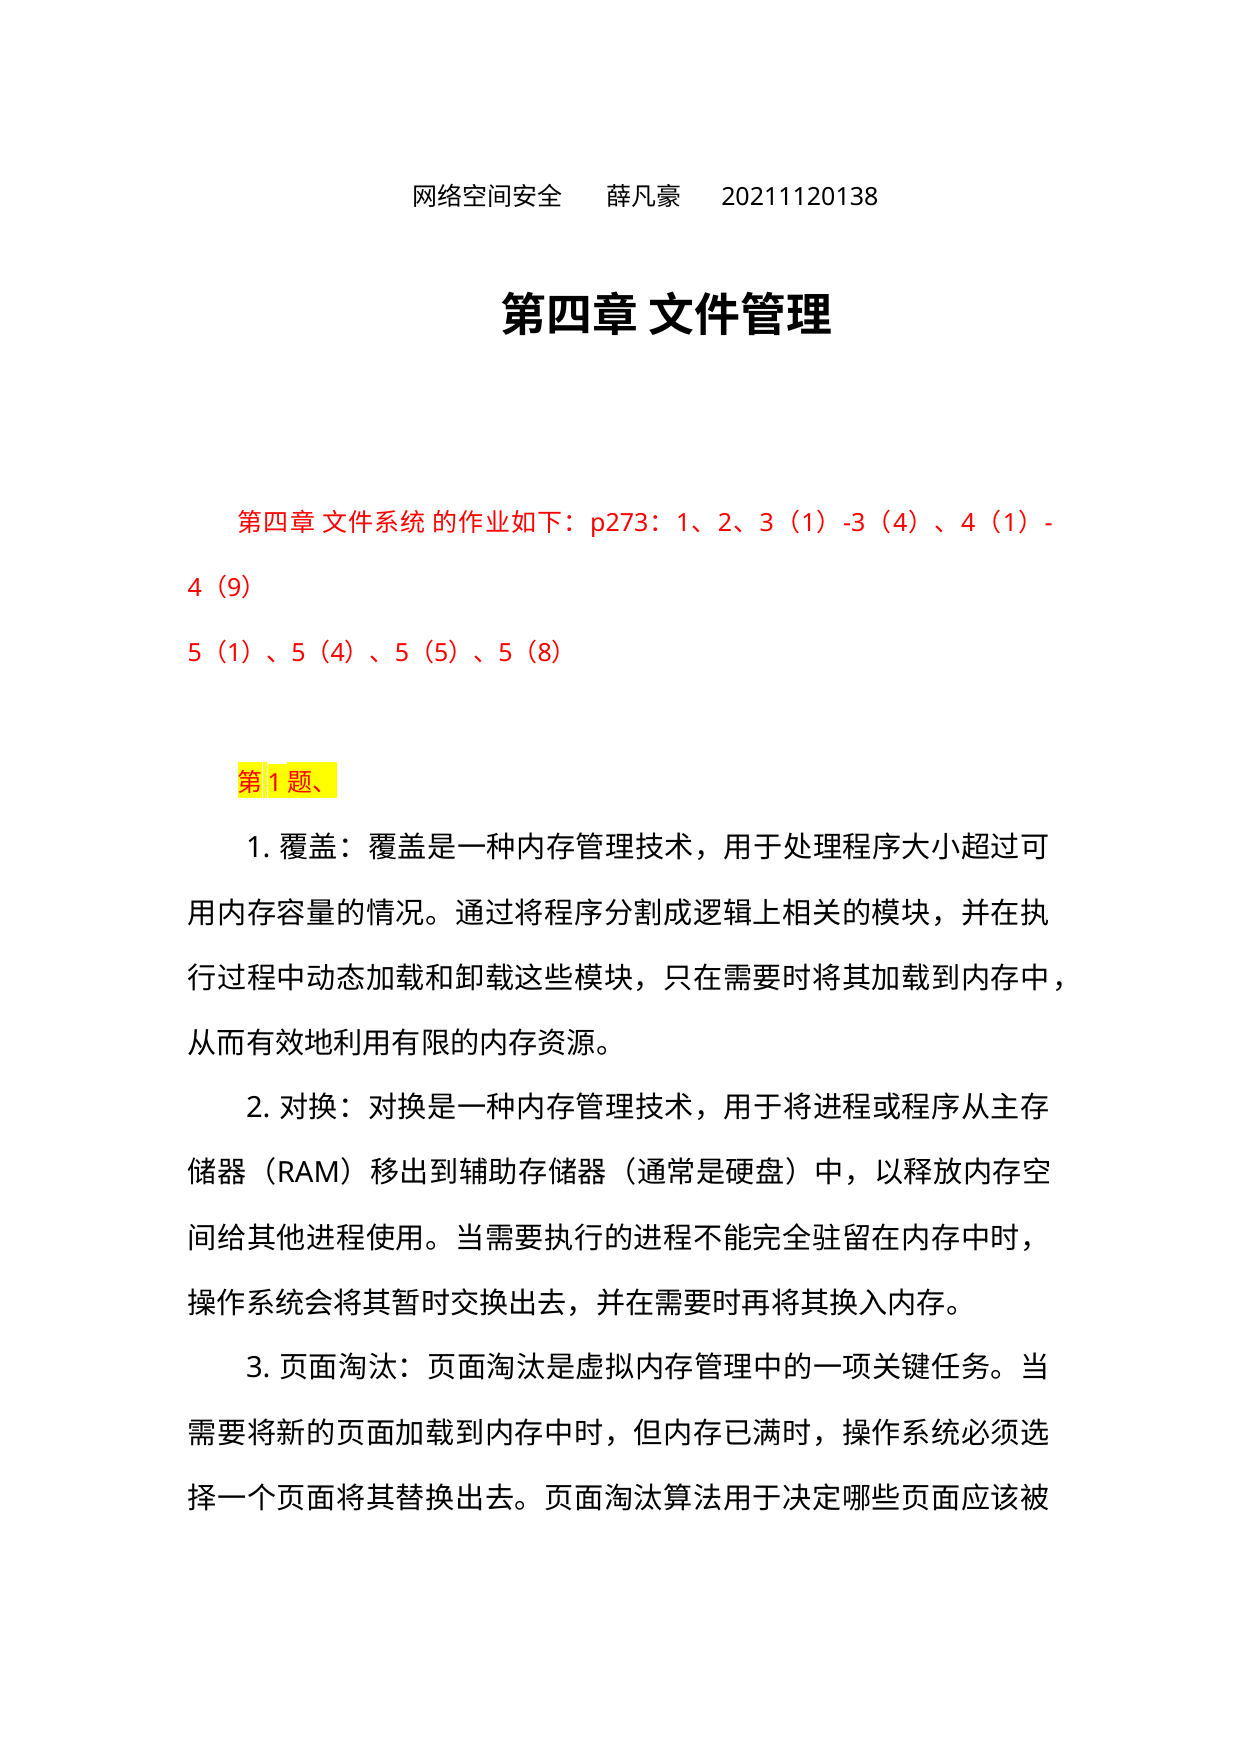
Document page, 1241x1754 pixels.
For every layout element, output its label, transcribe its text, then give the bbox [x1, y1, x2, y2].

text 第四章 文件系统 的作业如下：p273：1、2、3（1）-3（4）、4（1）-4（9） 5（1）、5（4）、5（5）、5（8） [187, 488, 1053, 683]
text 1. 覆盖：覆盖是一种内存管理技术，用于处理程序大小超过可用内存容量的情况。通过将程序分割成逻辑上相关的模块，并在执行过程中动态加载和卸载这些模块，只在需要时将其加载到内存中，从而有效地利用有限的内存资源。 [187, 813, 1053, 1073]
text 网络空间安全 薛凡豪 20211120138 [187, 162, 1053, 227]
text 第1题、 [187, 748, 1053, 813]
subtitle 第四章 文件管理 [187, 262, 1053, 360]
text 2. 对换：对换是一种内存管理技术，用于将进程或程序从主存储器（RAM）移出到辅助存储器（通常是硬盘）中，以释放内存空间给其他进程使用。当需要执行的进程不能完全驻留在内存中时，操作系统会将其暂时交换出去，并在需要时再将其换入内存。 [187, 1073, 1053, 1333]
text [187, 1333, 1053, 1528]
